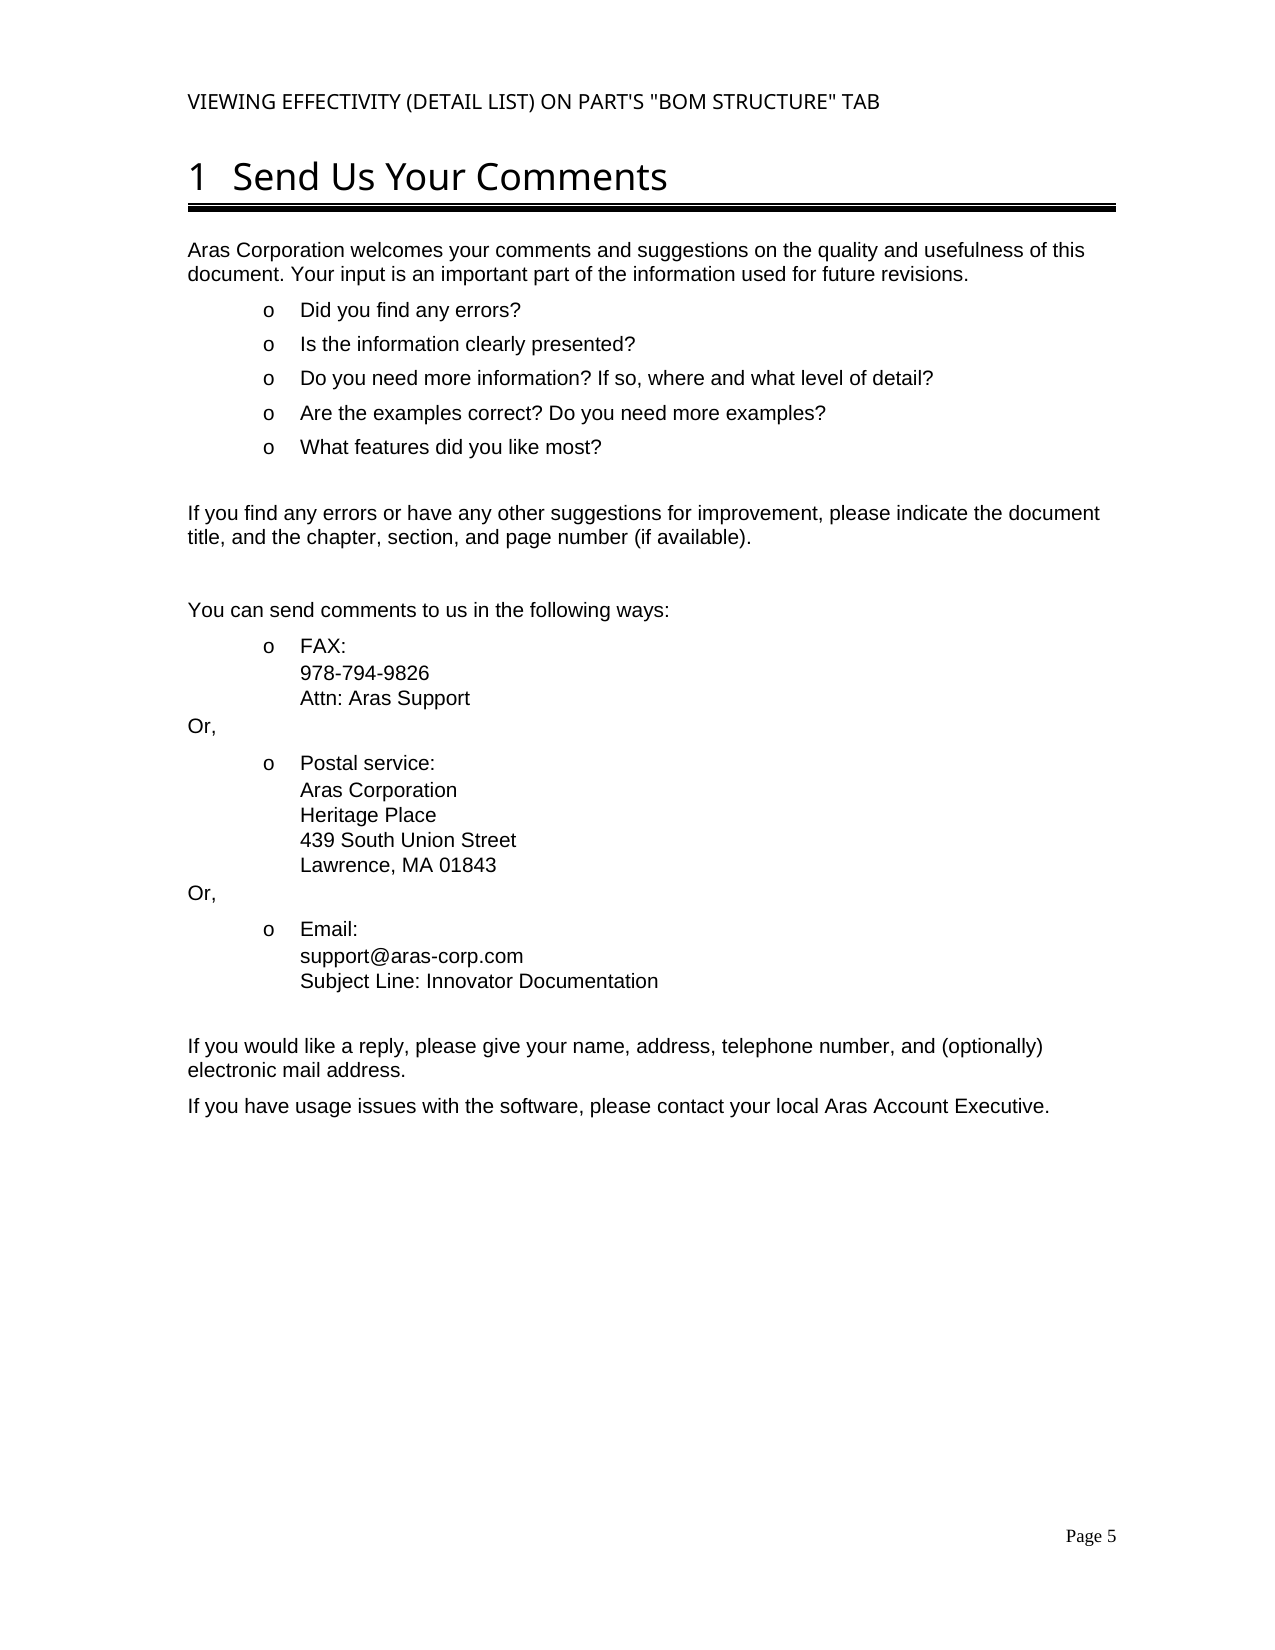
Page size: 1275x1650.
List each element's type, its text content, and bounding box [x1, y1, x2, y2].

list Did you find any errors? [262, 298, 1116, 324]
list Email: support@aras-corp.com Subject Line: Innovator Documentation [262, 917, 1116, 993]
subtitle Send Us Your Comments [187, 150, 1116, 212]
text You can send comments to us in the following ways: [187, 598, 1116, 622]
text Or, [187, 714, 1116, 738]
list Are the examples correct? Do you need more examples? [262, 400, 1116, 426]
text If you find any errors or have any other suggestions for improvement, please indicate the document title, and the chapter, section, and page number (if available). [187, 501, 1116, 549]
list Postal service: 439 [262, 751, 1116, 877]
text If you have usage issues with the software, please contact your local Aras Account Executive. [187, 1094, 1116, 1118]
list Is the information clearly presented? [262, 332, 1116, 358]
list Do you need more information? If so, where and what level of detail? [262, 366, 1116, 392]
text Aras Corporation welcomes your comments and suggestions on the quality and usefulness of this document. Your input is an important part of the information used for future revisions. [187, 237, 1116, 285]
text Or, [187, 881, 1116, 905]
list FAX: 978-794-9826 Attn: Support [262, 634, 1116, 710]
text If you would like a reply, please give your name, address, telephone number, and (optionally) electronic mail address. [187, 1034, 1116, 1082]
list What features did you like most? [262, 434, 1116, 460]
